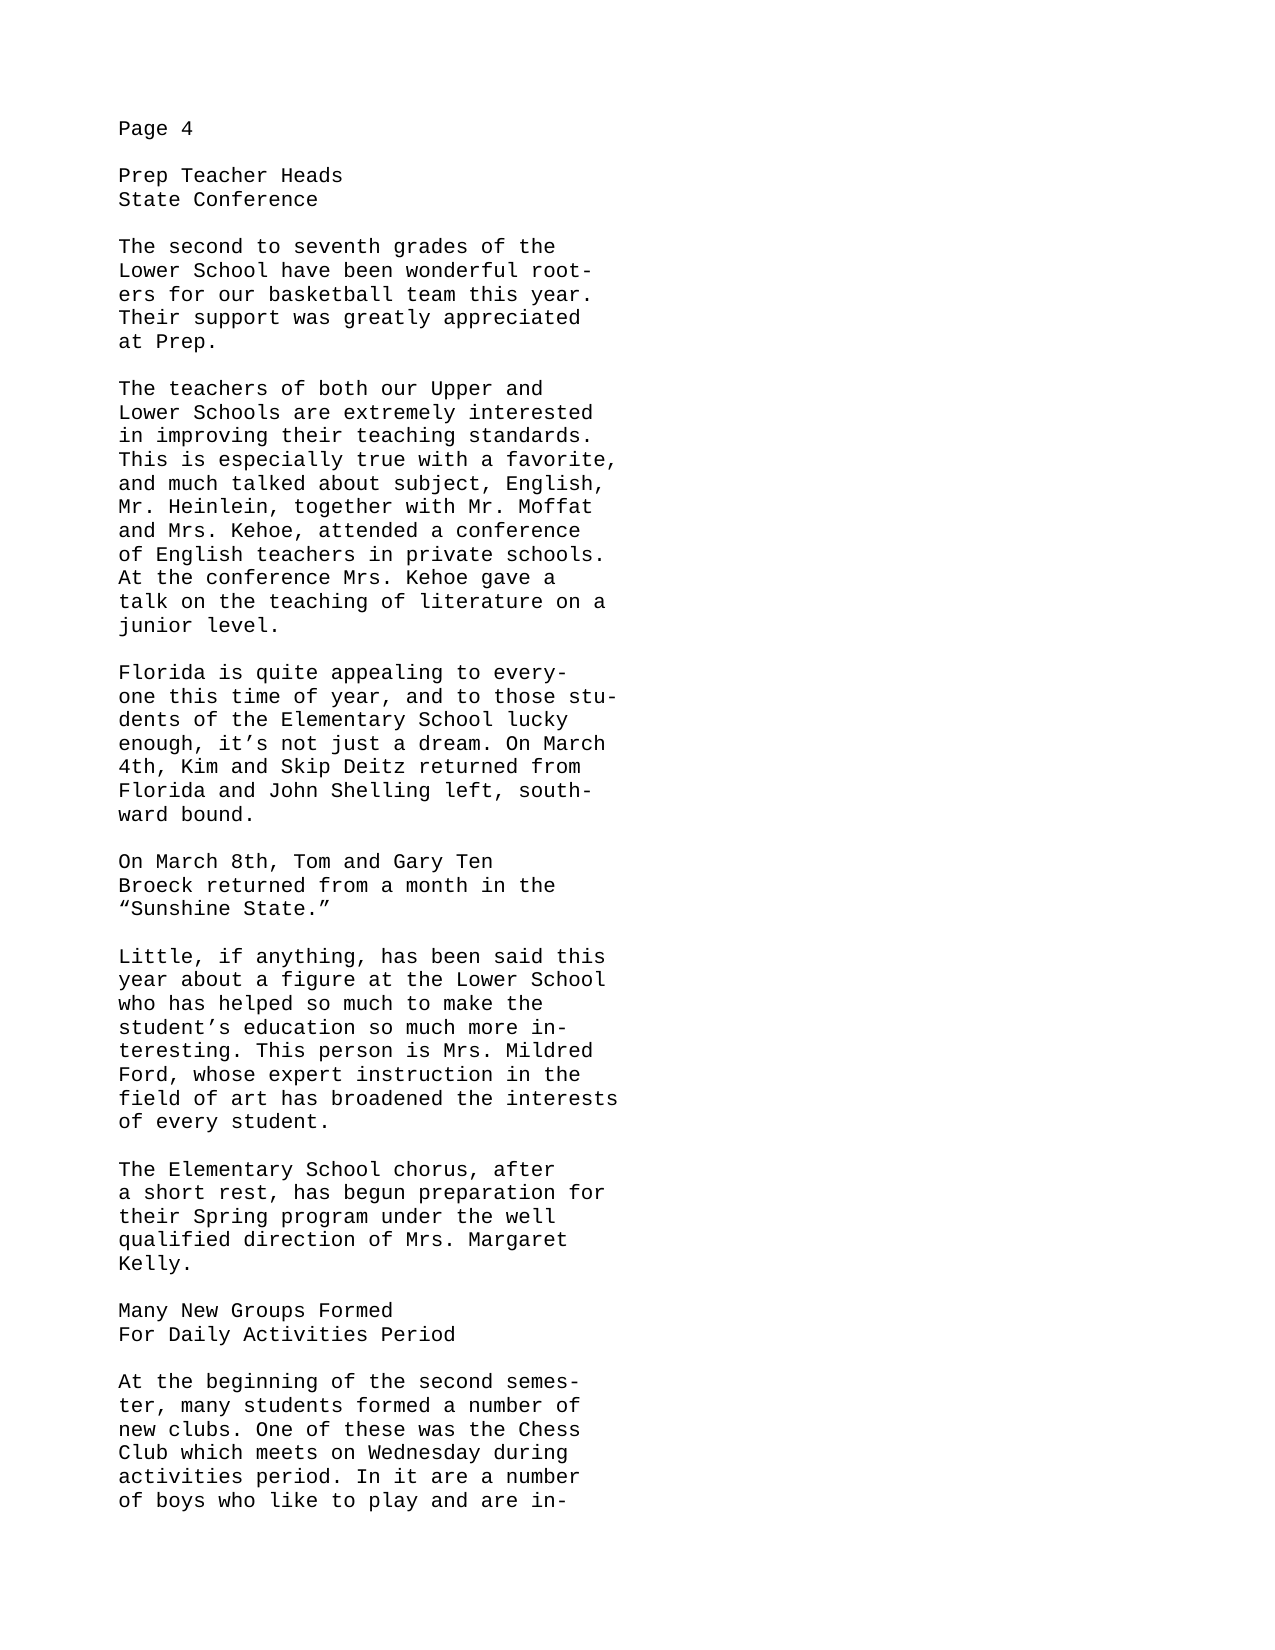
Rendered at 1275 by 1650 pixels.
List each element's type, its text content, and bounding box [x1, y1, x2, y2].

text a short rest, has begun preparation for [118, 1182, 1157, 1206]
text ers for our basketball team this year. [118, 284, 1157, 307]
text “Sunshine State.” [118, 898, 1157, 922]
text student’s education so much more in- [118, 1017, 1157, 1040]
text Prep Teacher Heads [118, 165, 1157, 189]
text Florida and John Shelling left, south- [118, 780, 1157, 804]
text This is especially true with a favorite, [118, 449, 1157, 473]
text dents of the Elementary School lucky [118, 709, 1157, 733]
text one this time of year, and to those stu- [118, 686, 1157, 709]
text in improving their teaching standards. [118, 426, 1157, 449]
text State Conference [118, 189, 1157, 213]
text Florida is quite appealing to every- [118, 662, 1157, 686]
text of boys who like to play and are in- [118, 1489, 1157, 1513]
text Lower School have been wonderful root- [118, 260, 1157, 284]
text ter, many students formed a number of [118, 1395, 1157, 1419]
text and much talked about subject, English, [118, 473, 1157, 496]
text Broeck returned from a month in the [118, 875, 1157, 898]
text Ford, whose expert instruction in the [118, 1064, 1157, 1088]
text Page 4 [118, 118, 1157, 142]
text new clubs. One of these was the Chess [118, 1419, 1157, 1442]
text their Spring program under the well [118, 1206, 1157, 1229]
text of every student. [118, 1111, 1157, 1135]
text qualified direction of Mrs. Margaret [118, 1229, 1157, 1253]
text Lower Schools are extremely interested [118, 402, 1157, 426]
text teresting. This person is Mrs. Mildred [118, 1040, 1157, 1064]
text 4th, Kim and Skip Deitz returned from [118, 757, 1157, 780]
text enough, it’s not just a dream. On March [118, 733, 1157, 757]
text of English teachers in private schools. [118, 544, 1157, 567]
text at Prep. [118, 331, 1157, 354]
text who has helped so much to make the [118, 993, 1157, 1017]
text The second to seventh grades of the [118, 236, 1157, 260]
text At the beginning of the second semes- [118, 1371, 1157, 1395]
text year about a figure at the Lower School [118, 969, 1157, 993]
text The Elementary School chorus, after [118, 1158, 1157, 1182]
text At the conference Mrs. Kehoe gave a [118, 567, 1157, 591]
text and Mrs. Kehoe, attended a conference [118, 520, 1157, 544]
text activities period. In it are a number [118, 1466, 1157, 1489]
text Kelly. [118, 1253, 1157, 1277]
text ward bound. [118, 804, 1157, 827]
text Little, if anything, has been said this [118, 946, 1157, 969]
text talk on the teaching of literature on a [118, 591, 1157, 615]
text For Daily Activities Period [118, 1324, 1157, 1348]
text Mr. Heinlein, together with Mr. Moffat [118, 496, 1157, 520]
text On March 8th, Tom and Gary Ten [118, 851, 1157, 875]
text The teachers of both our Upper and [118, 378, 1157, 402]
text junior level. [118, 615, 1157, 638]
text Their support was greatly appreciated [118, 307, 1157, 331]
text Many New Groups Formed [118, 1300, 1157, 1324]
text field of art has broadened the interests [118, 1088, 1157, 1111]
text Club which meets on Wednesday during [118, 1442, 1157, 1466]
